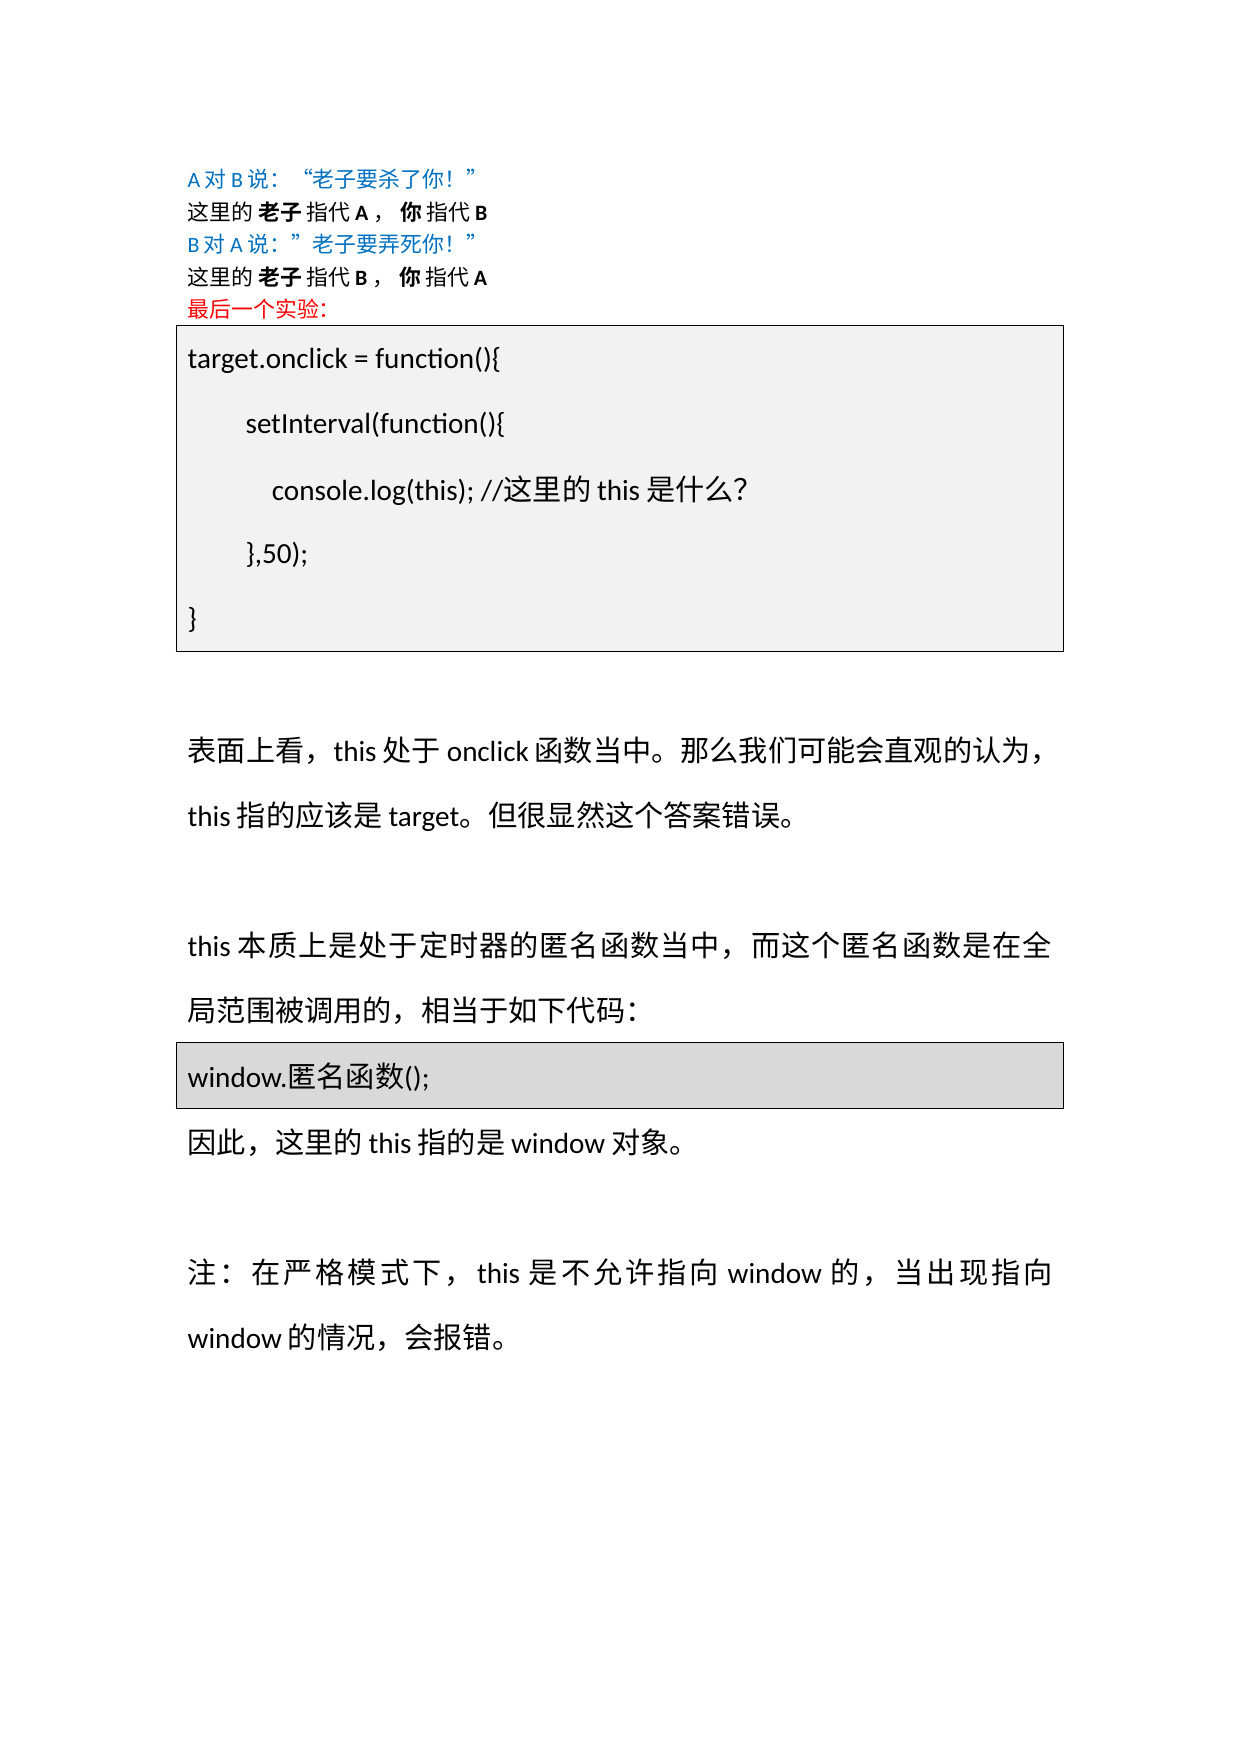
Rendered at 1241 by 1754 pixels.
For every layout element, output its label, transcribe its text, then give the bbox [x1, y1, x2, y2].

text B对A说：”老子要弄死你！” [187, 227, 1053, 259]
text 表面上看，this处于onclick函数当中。那么我们可能会直观的认为， [187, 717, 1053, 782]
text 这里的 老子 指代B ， 你 指代A [187, 259, 1053, 292]
text this指的应该是target。但很显然这个答案错误。 [187, 782, 1053, 847]
table_header target.onclick = function(){ setInterval(function(){ console.log(this); //这里的this是什么？ },50); } [177, 326, 1063, 651]
table_header window.匿名函数(); [177, 1043, 1063, 1108]
text this本质上是处于定时器的匿名函数当中，而这个匿名函数是在全局范围被调用的，相当于如下代码： [187, 912, 1053, 1042]
text A对B说：“老子要杀了你！” [187, 162, 1053, 194]
text 因此，这里的this指的是window对象。 [187, 1109, 1053, 1174]
text 注：在严格模式下，this是不允许指向window的，当出现指向window的情况，会报错。 [187, 1239, 1053, 1369]
text 最后一个实验： [187, 292, 1053, 324]
text 这里的 老子 指代A ， 你 指代B [187, 194, 1053, 227]
